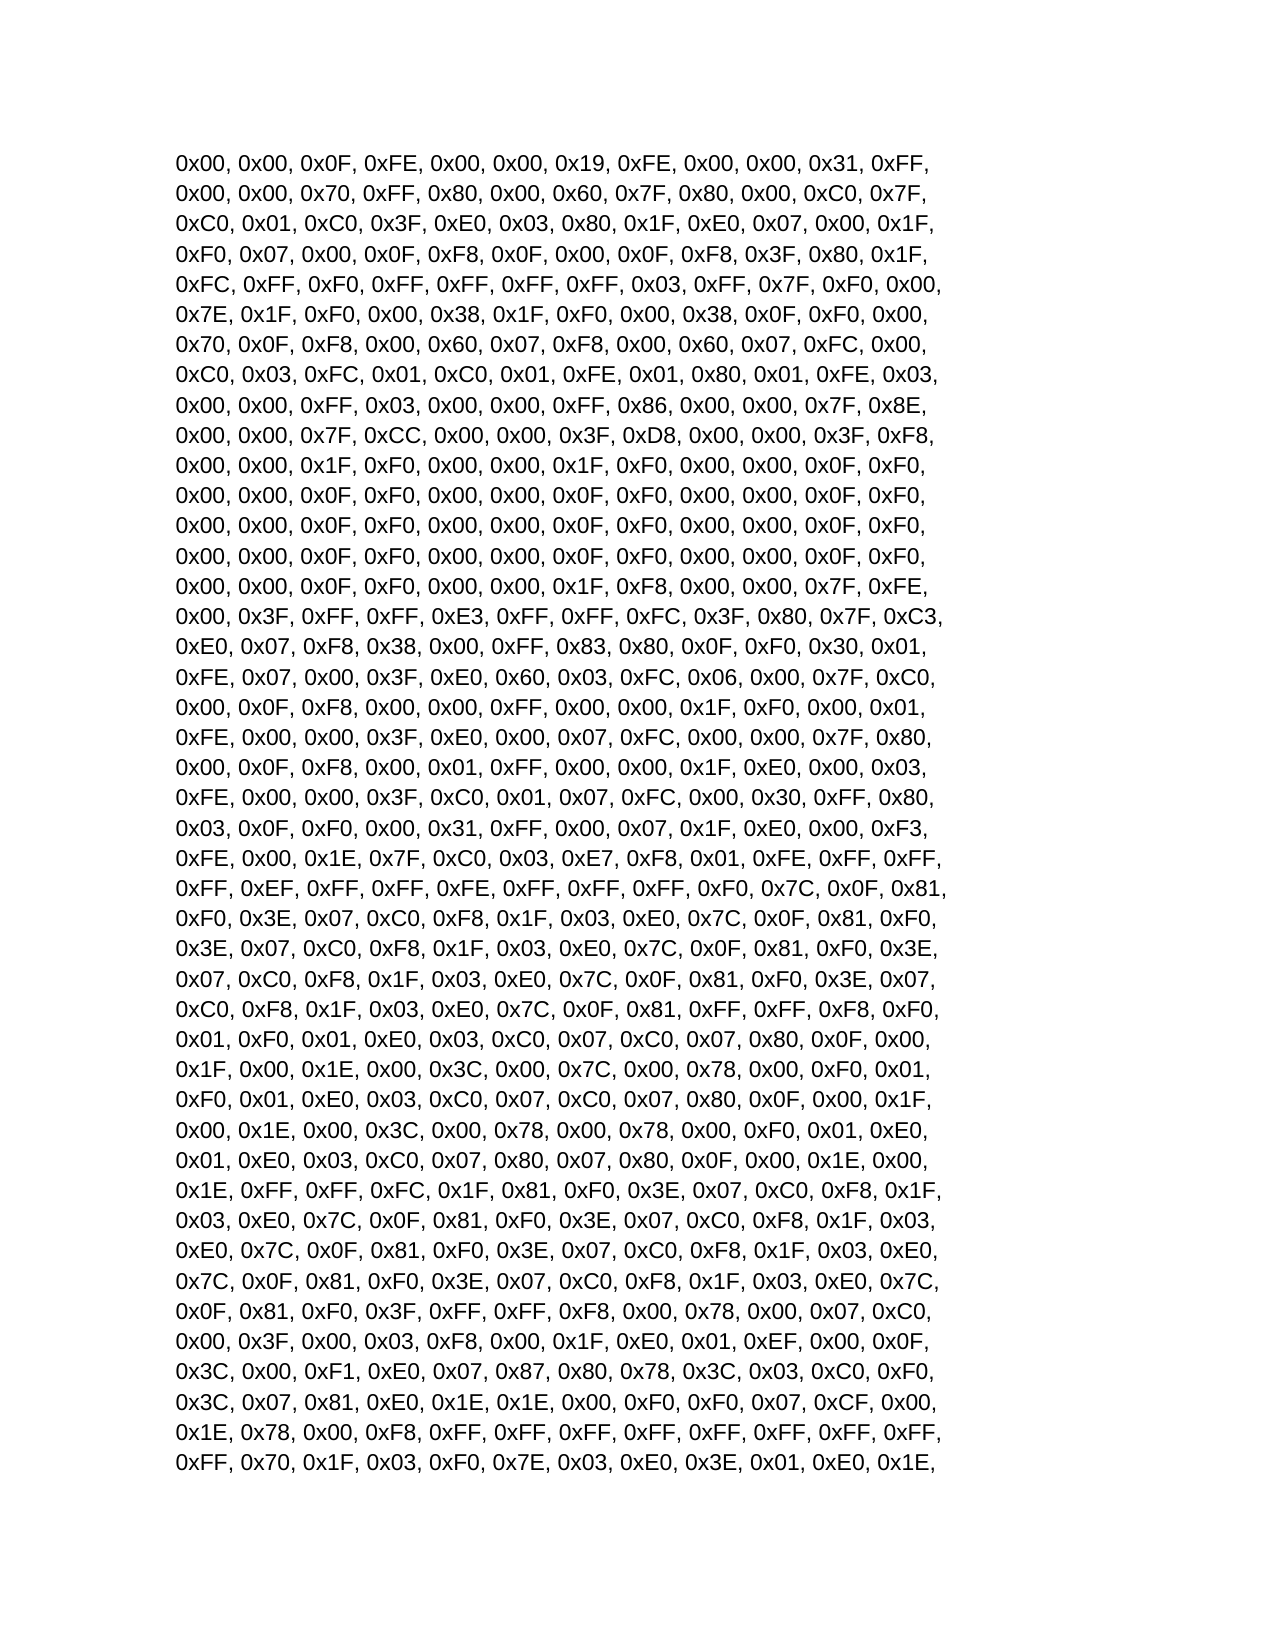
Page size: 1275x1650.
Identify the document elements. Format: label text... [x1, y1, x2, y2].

text 0x00, 0x00, 0x0F, 0xF0, 0x00, 0x00, 0x0F, 0xF0, 0x00, 0x00, 0x0F, 0xF0, [150, 512, 1125, 539]
text 0x00, 0x00, 0x70, 0xFF, 0x80, 0x00, 0x60, 0x7F, 0x80, 0x00, 0xC0, 0x7F, [150, 180, 1125, 207]
text 0xC0, 0xF8, 0x1F, 0x03, 0xE0, 0x7C, 0x0F, 0x81, 0xFF, 0xFF, 0xF8, 0xF0, [150, 996, 1125, 1022]
text 0xE0, 0x07, 0xF8, 0x38, 0x00, 0xFF, 0x83, 0x80, 0x0F, 0xF0, 0x30, 0x01, [150, 633, 1125, 660]
text 0x01, 0xF0, 0x01, 0xE0, 0x03, 0xC0, 0x07, 0xC0, 0x07, 0x80, 0x0F, 0x00, [150, 1026, 1125, 1052]
text 0x00, 0x1E, 0x00, 0x3C, 0x00, 0x78, 0x00, 0x78, 0x00, 0xF0, 0x01, 0xE0, [150, 1117, 1125, 1143]
text 0x07, 0xC0, 0xF8, 0x1F, 0x03, 0xE0, 0x7C, 0x0F, 0x81, 0xF0, 0x3E, 0x07, [150, 966, 1125, 992]
text 0xFE, 0x00, 0x1E, 0x7F, 0xC0, 0x03, 0xE7, 0xF8, 0x01, 0xFE, 0xFF, 0xFF, [150, 845, 1125, 871]
text 0x00, 0x00, 0x0F, 0xFE, 0x00, 0x00, 0x19, 0xFE, 0x00, 0x00, 0x31, 0xFF, [150, 150, 1125, 176]
text 0xC0, 0x01, 0xC0, 0x3F, 0xE0, 0x03, 0x80, 0x1F, 0xE0, 0x07, 0x00, 0x1F, [150, 210, 1125, 237]
text 0x3E, 0x07, 0xC0, 0xF8, 0x1F, 0x03, 0xE0, 0x7C, 0x0F, 0x81, 0xF0, 0x3E, [150, 935, 1125, 962]
text 0x70, 0x0F, 0xF8, 0x00, 0x60, 0x07, 0xF8, 0x00, 0x60, 0x07, 0xFC, 0x00, [150, 331, 1125, 358]
text 0x00, 0x00, 0x7F, 0xCC, 0x00, 0x00, 0x3F, 0xD8, 0x00, 0x00, 0x3F, 0xF8, [150, 422, 1125, 448]
text 0x00, 0x00, 0xFF, 0x03, 0x00, 0x00, 0xFF, 0x86, 0x00, 0x00, 0x7F, 0x8E, [150, 392, 1125, 418]
text 0x00, 0x0F, 0xF8, 0x00, 0x00, 0xFF, 0x00, 0x00, 0x1F, 0xF0, 0x00, 0x01, [150, 694, 1125, 720]
text 0xC0, 0x03, 0xFC, 0x01, 0xC0, 0x01, 0xFE, 0x01, 0x80, 0x01, 0xFE, 0x03, [150, 361, 1125, 388]
text 0x7E, 0x1F, 0xF0, 0x00, 0x38, 0x1F, 0xF0, 0x00, 0x38, 0x0F, 0xF0, 0x00, [150, 301, 1125, 327]
text 0xF0, 0x3E, 0x07, 0xC0, 0xF8, 0x1F, 0x03, 0xE0, 0x7C, 0x0F, 0x81, 0xF0, [150, 905, 1125, 932]
text 0x7C, 0x0F, 0x81, 0xF0, 0x3E, 0x07, 0xC0, 0xF8, 0x1F, 0x03, 0xE0, 0x7C, [150, 1268, 1125, 1294]
text 0xFE, 0x00, 0x00, 0x3F, 0xC0, 0x01, 0x07, 0xFC, 0x00, 0x30, 0xFF, 0x80, [150, 784, 1125, 811]
text 0xFF, 0xEF, 0xFF, 0xFF, 0xFE, 0xFF, 0xFF, 0xFF, 0xF0, 0x7C, 0x0F, 0x81, [150, 875, 1125, 901]
text 0x1F, 0x00, 0x1E, 0x00, 0x3C, 0x00, 0x7C, 0x00, 0x78, 0x00, 0xF0, 0x01, [150, 1056, 1125, 1083]
text 0xE0, 0x7C, 0x0F, 0x81, 0xF0, 0x3E, 0x07, 0xC0, 0xF8, 0x1F, 0x03, 0xE0, [150, 1237, 1125, 1264]
text 0x3C, 0x07, 0x81, 0xE0, 0x1E, 0x1E, 0x00, 0xF0, 0xF0, 0x07, 0xCF, 0x00, [150, 1388, 1125, 1415]
text 0xF0, 0x01, 0xE0, 0x03, 0xC0, 0x07, 0xC0, 0x07, 0x80, 0x0F, 0x00, 0x1F, [150, 1086, 1125, 1113]
text 0x3C, 0x00, 0xF1, 0xE0, 0x07, 0x87, 0x80, 0x78, 0x3C, 0x03, 0xC0, 0xF0, [150, 1358, 1125, 1385]
text 0xFE, 0x00, 0x00, 0x3F, 0xE0, 0x00, 0x07, 0xFC, 0x00, 0x00, 0x7F, 0x80, [150, 724, 1125, 750]
text 0x00, 0x3F, 0xFF, 0xFF, 0xE3, 0xFF, 0xFF, 0xFC, 0x3F, 0x80, 0x7F, 0xC3, [150, 603, 1125, 629]
text 0x00, 0x3F, 0x00, 0x03, 0xF8, 0x00, 0x1F, 0xE0, 0x01, 0xEF, 0x00, 0x0F, [150, 1328, 1125, 1354]
text 0xFF, 0x70, 0x1F, 0x03, 0xF0, 0x7E, 0x03, 0xE0, 0x3E, 0x01, 0xE0, 0x1E, [150, 1449, 1125, 1475]
text 0xFC, 0xFF, 0xF0, 0xFF, 0xFF, 0xFF, 0xFF, 0x03, 0xFF, 0x7F, 0xF0, 0x00, [150, 271, 1125, 297]
text 0x03, 0xE0, 0x7C, 0x0F, 0x81, 0xF0, 0x3E, 0x07, 0xC0, 0xF8, 0x1F, 0x03, [150, 1207, 1125, 1234]
text 0x00, 0x00, 0x0F, 0xF0, 0x00, 0x00, 0x1F, 0xF8, 0x00, 0x00, 0x7F, 0xFE, [150, 573, 1125, 599]
text 0x00, 0x00, 0x0F, 0xF0, 0x00, 0x00, 0x0F, 0xF0, 0x00, 0x00, 0x0F, 0xF0, [150, 482, 1125, 509]
text 0x1E, 0x78, 0x00, 0xF8, 0xFF, 0xFF, 0xFF, 0xFF, 0xFF, 0xFF, 0xFF, 0xFF, [150, 1419, 1125, 1445]
text 0x03, 0x0F, 0xF0, 0x00, 0x31, 0xFF, 0x00, 0x07, 0x1F, 0xE0, 0x00, 0xF3, [150, 814, 1125, 841]
text 0xF0, 0x07, 0x00, 0x0F, 0xF8, 0x0F, 0x00, 0x0F, 0xF8, 0x3F, 0x80, 0x1F, [150, 241, 1125, 267]
text 0x00, 0x0F, 0xF8, 0x00, 0x01, 0xFF, 0x00, 0x00, 0x1F, 0xE0, 0x00, 0x03, [150, 754, 1125, 781]
text 0x0F, 0x81, 0xF0, 0x3F, 0xFF, 0xFF, 0xF8, 0x00, 0x78, 0x00, 0x07, 0xC0, [150, 1298, 1125, 1324]
text 0x01, 0xE0, 0x03, 0xC0, 0x07, 0x80, 0x07, 0x80, 0x0F, 0x00, 0x1E, 0x00, [150, 1147, 1125, 1173]
text 0x00, 0x00, 0x0F, 0xF0, 0x00, 0x00, 0x0F, 0xF0, 0x00, 0x00, 0x0F, 0xF0, [150, 543, 1125, 569]
text 0xFE, 0x07, 0x00, 0x3F, 0xE0, 0x60, 0x03, 0xFC, 0x06, 0x00, 0x7F, 0xC0, [150, 663, 1125, 690]
text 0x1E, 0xFF, 0xFF, 0xFC, 0x1F, 0x81, 0xF0, 0x3E, 0x07, 0xC0, 0xF8, 0x1F, [150, 1177, 1125, 1203]
text 0x00, 0x00, 0x1F, 0xF0, 0x00, 0x00, 0x1F, 0xF0, 0x00, 0x00, 0x0F, 0xF0, [150, 452, 1125, 478]
